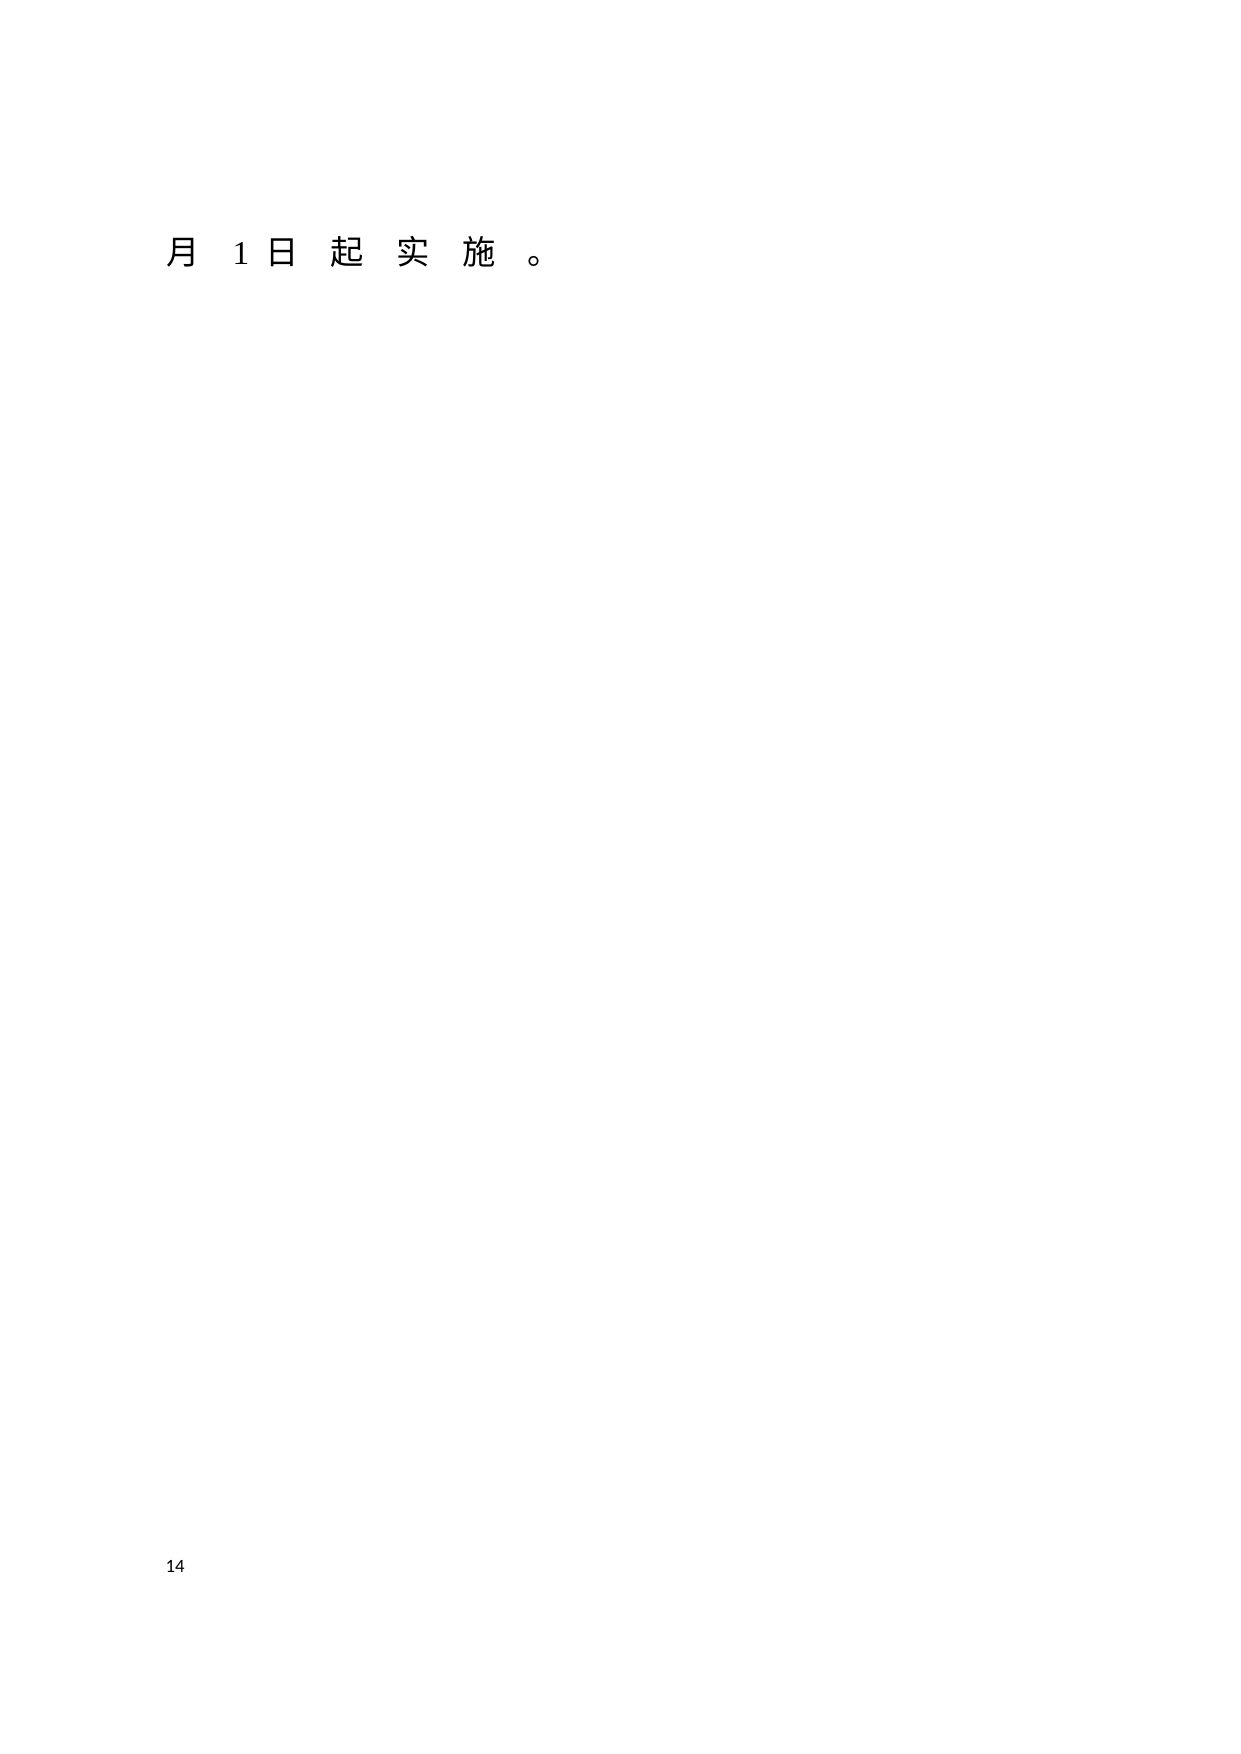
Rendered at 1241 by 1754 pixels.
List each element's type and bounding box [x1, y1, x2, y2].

text [167, 219, 1085, 280]
